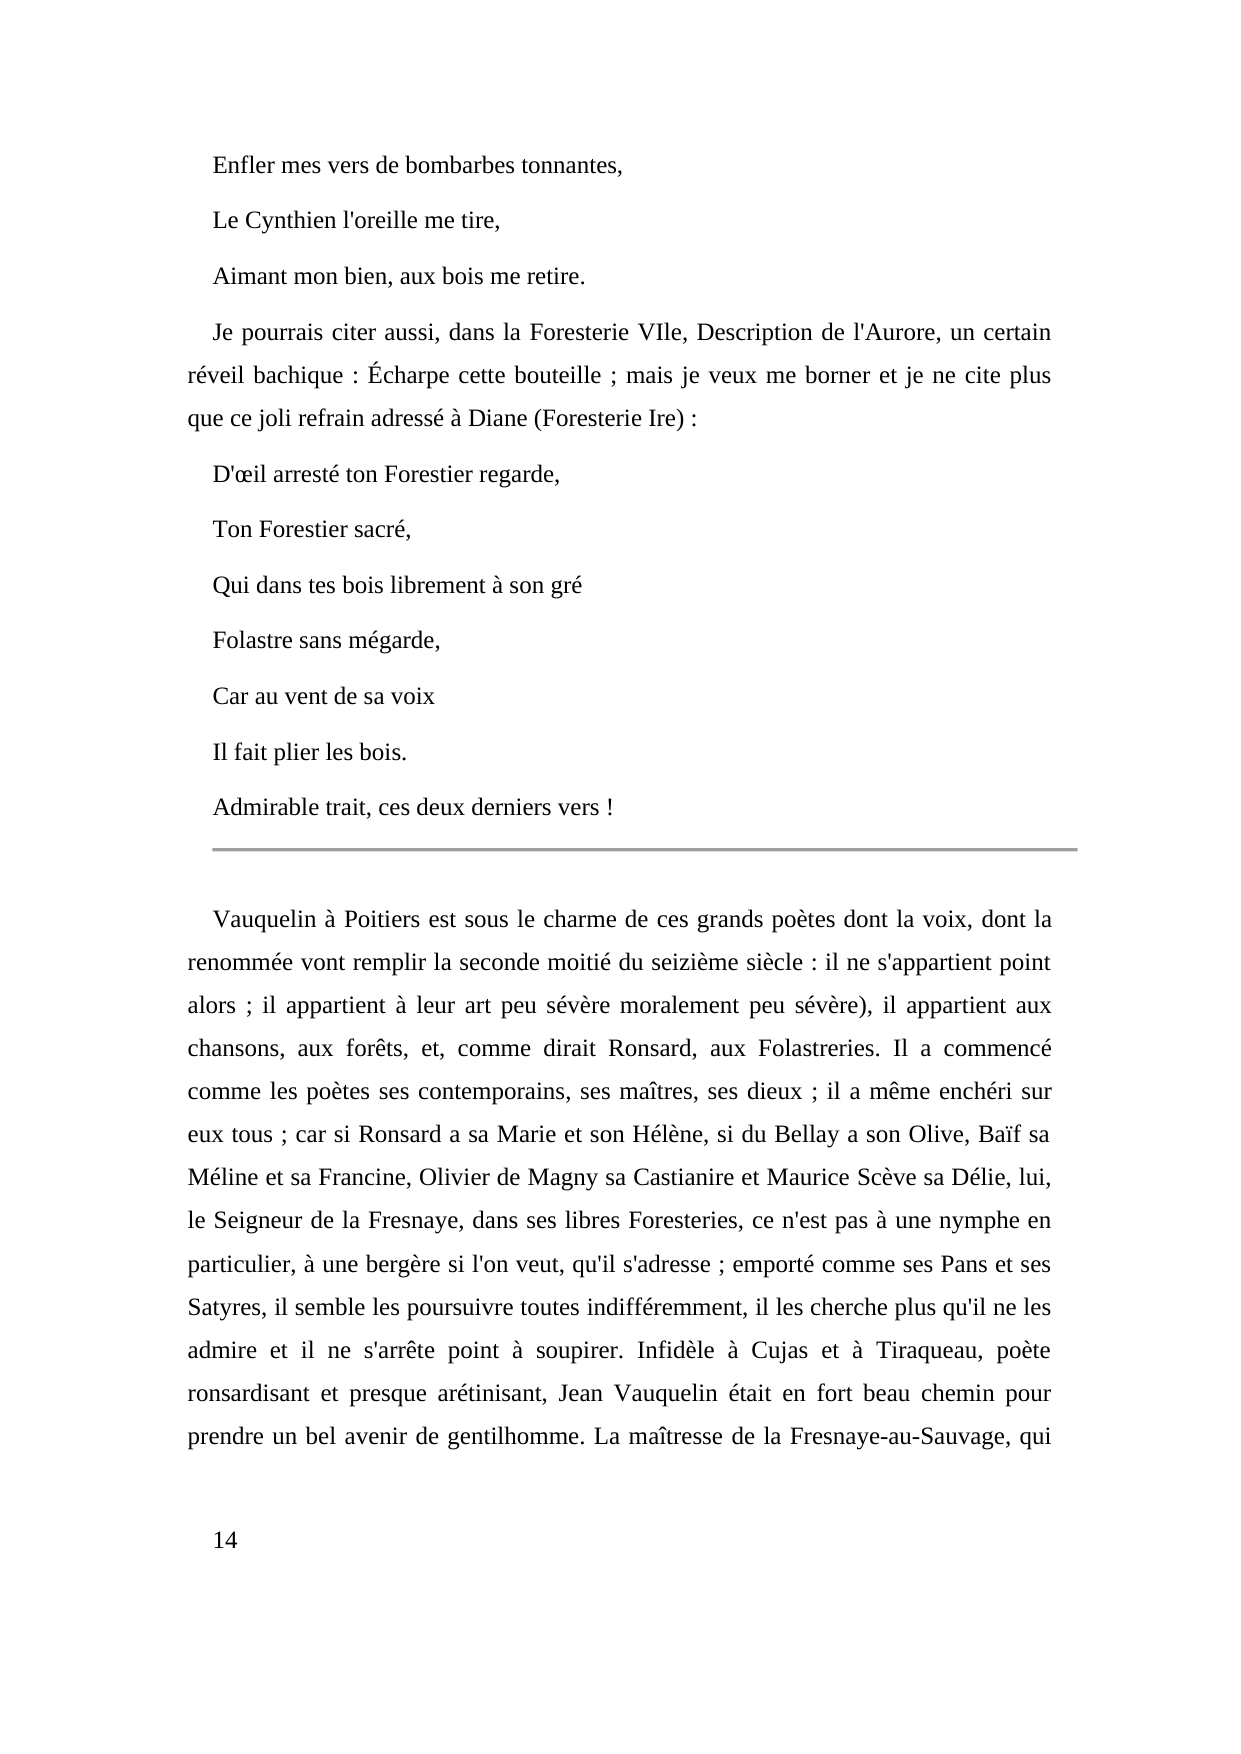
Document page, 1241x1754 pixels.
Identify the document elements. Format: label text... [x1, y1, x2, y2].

text Admirable trait, ces deux derniers vers ! [187, 792, 1053, 821]
text Aimant mon bien, aux bois me retire. [187, 261, 1053, 290]
text Car au vent de sa voix [187, 681, 1053, 710]
text Enfler mes vers de bombarbes tonnantes, [187, 150, 1053, 179]
text Ton Forestier sacré, [187, 514, 1053, 543]
text Je pourrais citer aussi, dans la Foresterie VIle, Description de l'Aurore, un certain réveil bachique : Écharpe cette bouteille ; mais je veux me borner et je ne cite plus que ce joli refrain adressé à Diane (Foresterie Ire) : [187, 317, 1053, 432]
text Qui dans tes bois librement à son gré [187, 570, 1053, 599]
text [187, 904, 1053, 1450]
text Il fait plier les bois. [187, 737, 1053, 766]
text D'œil arresté ton Forestier regarde, [187, 459, 1053, 487]
text Le Cynthien l'oreille me tire, [187, 206, 1053, 234]
text Folastre sans mégarde, [187, 626, 1053, 654]
